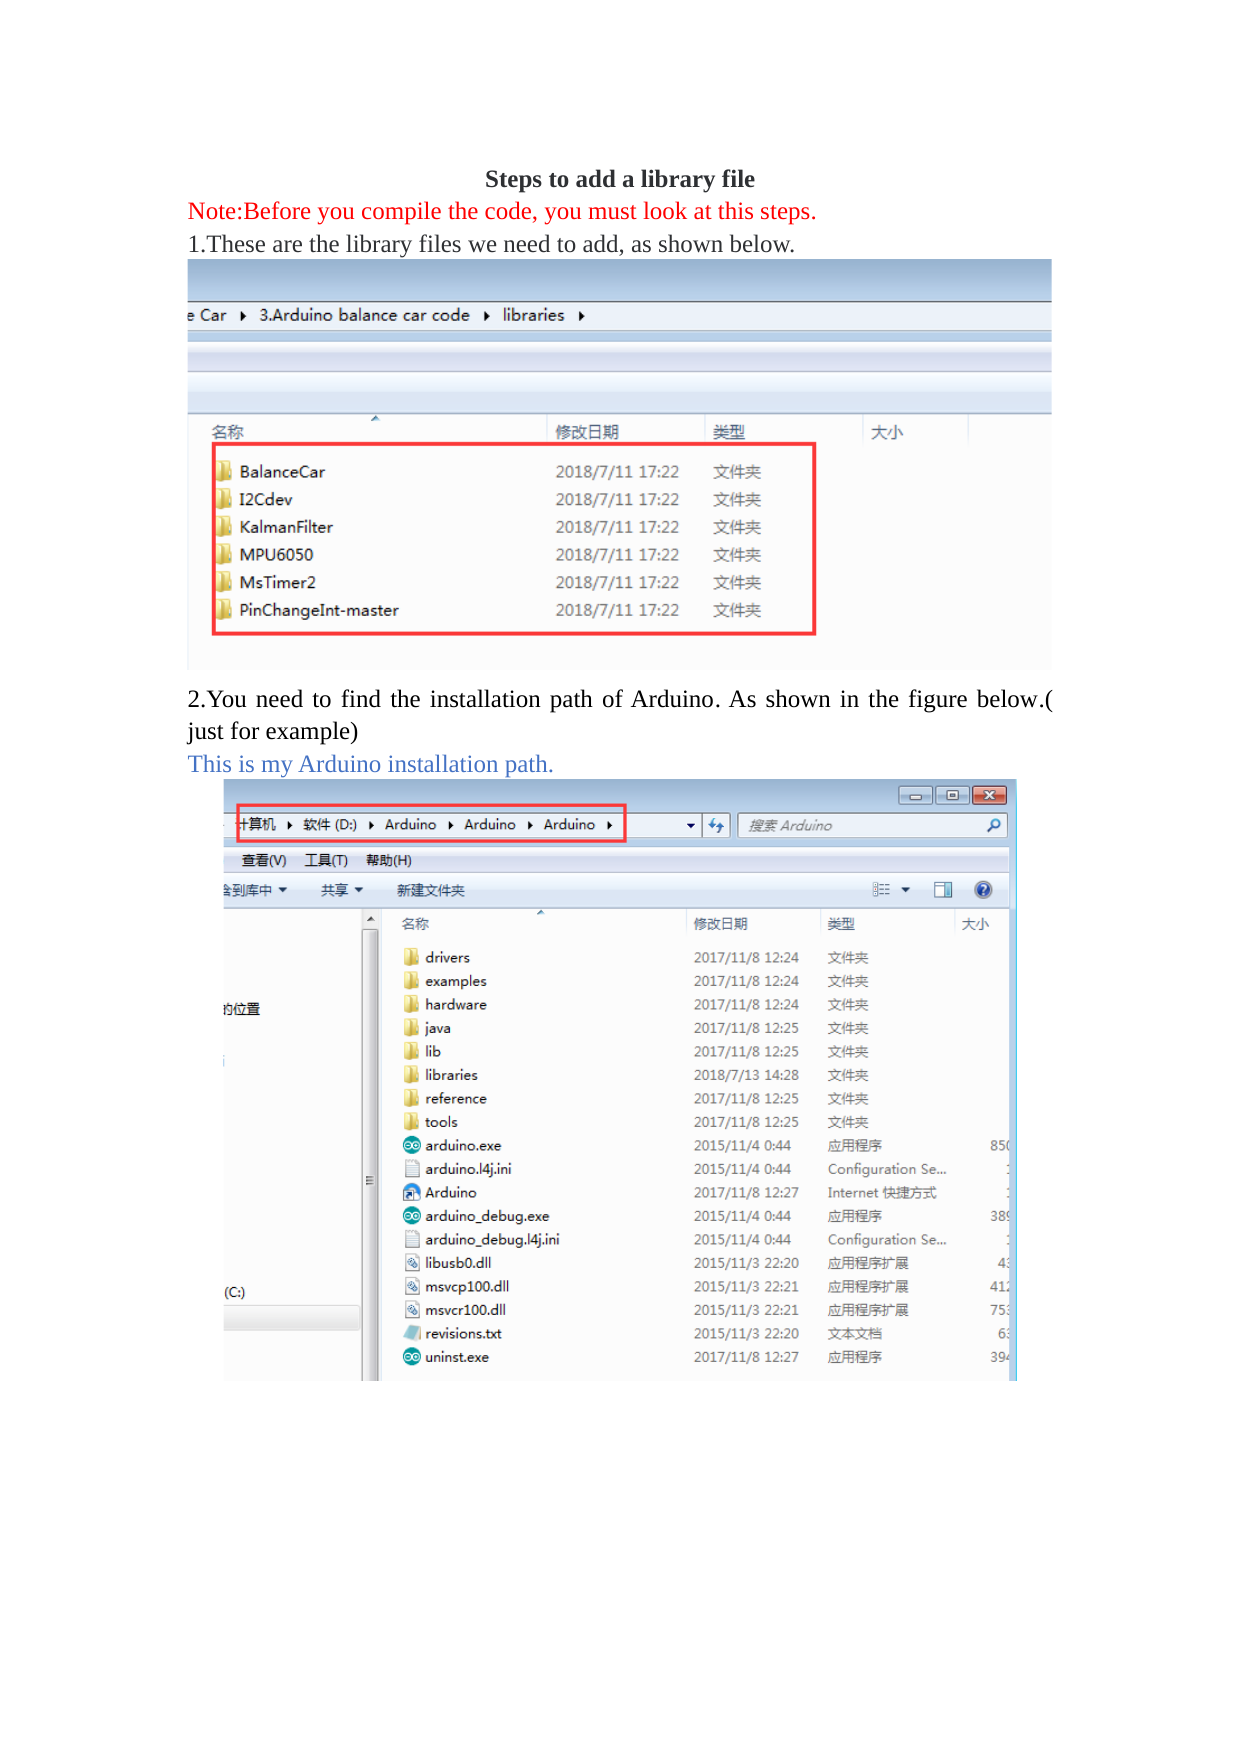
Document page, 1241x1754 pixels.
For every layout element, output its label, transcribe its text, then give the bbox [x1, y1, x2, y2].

text Note:Before you compile the code, you must look at this steps. [187, 194, 1053, 227]
text Steps to add a library file [187, 162, 1053, 194]
text This is my Arduino installation path. [187, 747, 1053, 779]
list 2.You need to find the installation path of Arduino. As shown in the figure below.( just for example) [187, 682, 1053, 747]
picture [223, 779, 1017, 1381]
picture [187, 259, 1052, 670]
text 1.These are the library files we need to add, as shown below. [187, 227, 1053, 259]
